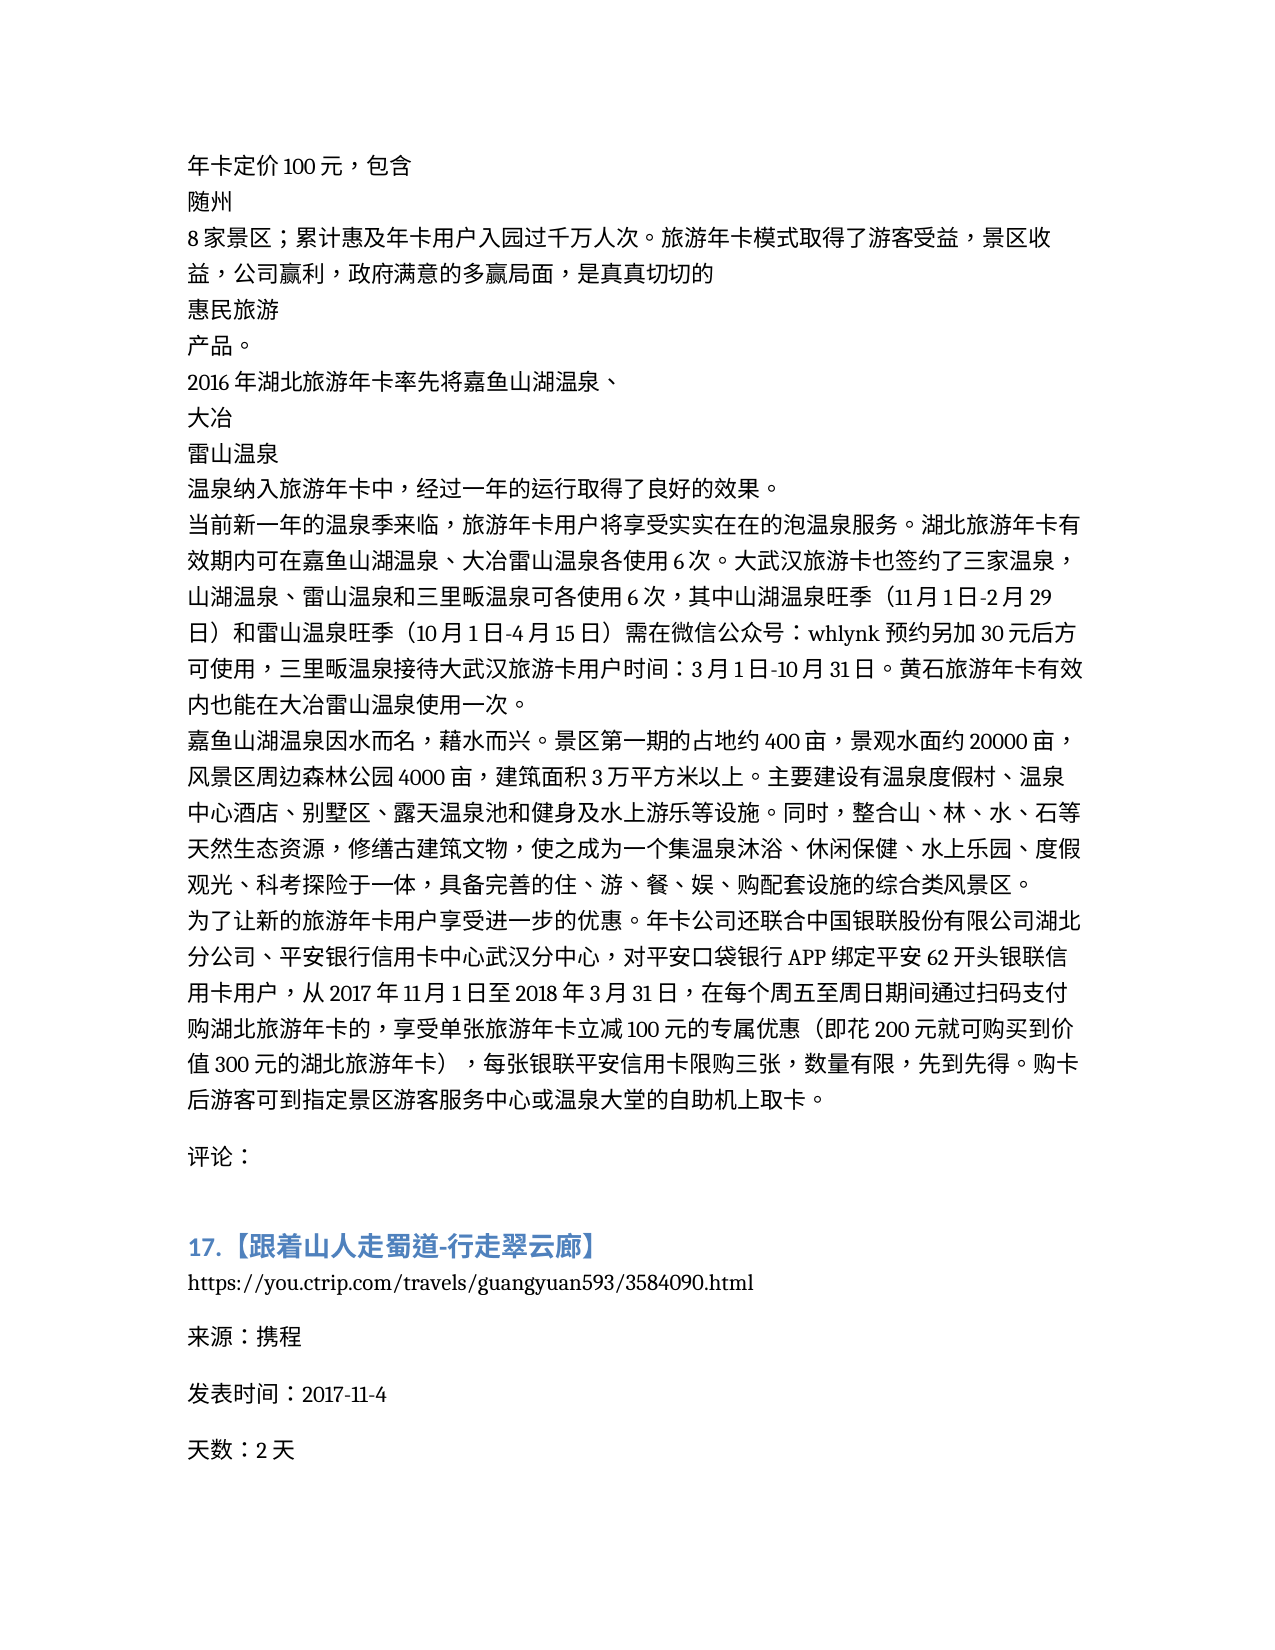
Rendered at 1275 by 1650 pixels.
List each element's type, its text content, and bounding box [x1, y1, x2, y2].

text 来源：携程 [187, 1321, 1087, 1352]
subtitle 17.【跟着山人走蜀道-行走翠云廊】 [187, 1227, 1087, 1264]
text https://you.ctrip.com/travels/guangyuan593/3584090.html [187, 1270, 1087, 1296]
text 发表时间：2017-11-4 [187, 1377, 1087, 1409]
text 评论： [187, 1141, 1087, 1203]
text 天数：2 天 [187, 1434, 1087, 1466]
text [187, 150, 1087, 1116]
